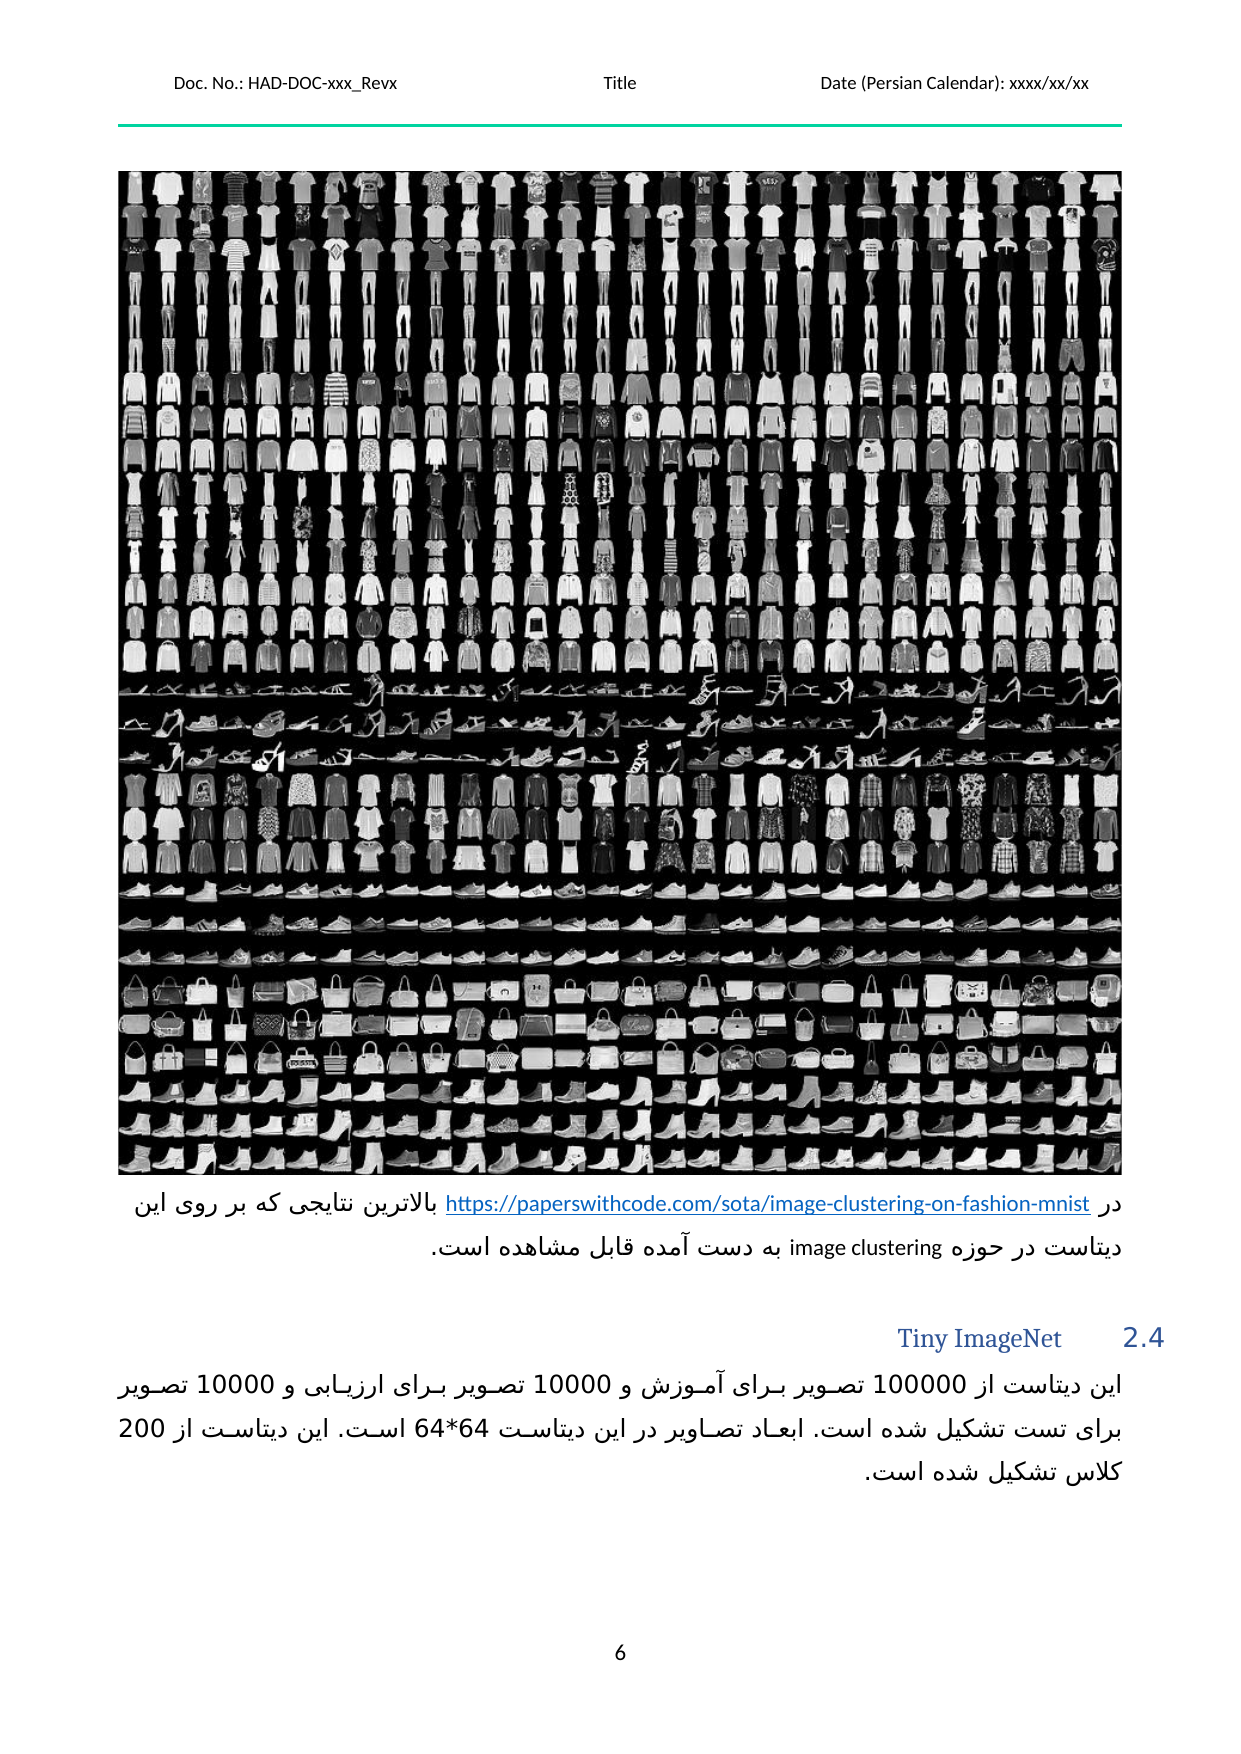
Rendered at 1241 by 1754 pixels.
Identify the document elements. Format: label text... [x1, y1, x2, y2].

subtitle Tiny ImageNet [118, 1322, 1122, 1354]
text در https://paperswithcode.com/sota/image-clustering-on-fashion-mnist بالاترین نتایجی که بر روی این دیتاست در حوزه image clustering به دست آمده قابل مشاهده است. [118, 1188, 1122, 1261]
text این دیتاست از 100000 تصویر برای آموزش و 10000 تصویر برای ارزیابی و 10000 تصویر برای تست تشکیل شده است. ابعاد تصاویر در این دیتاست 64*64 است. این دیتاست از 200 کلاس تشکیل شده است. [118, 1370, 1122, 1487]
picture [118, 171, 1122, 1175]
